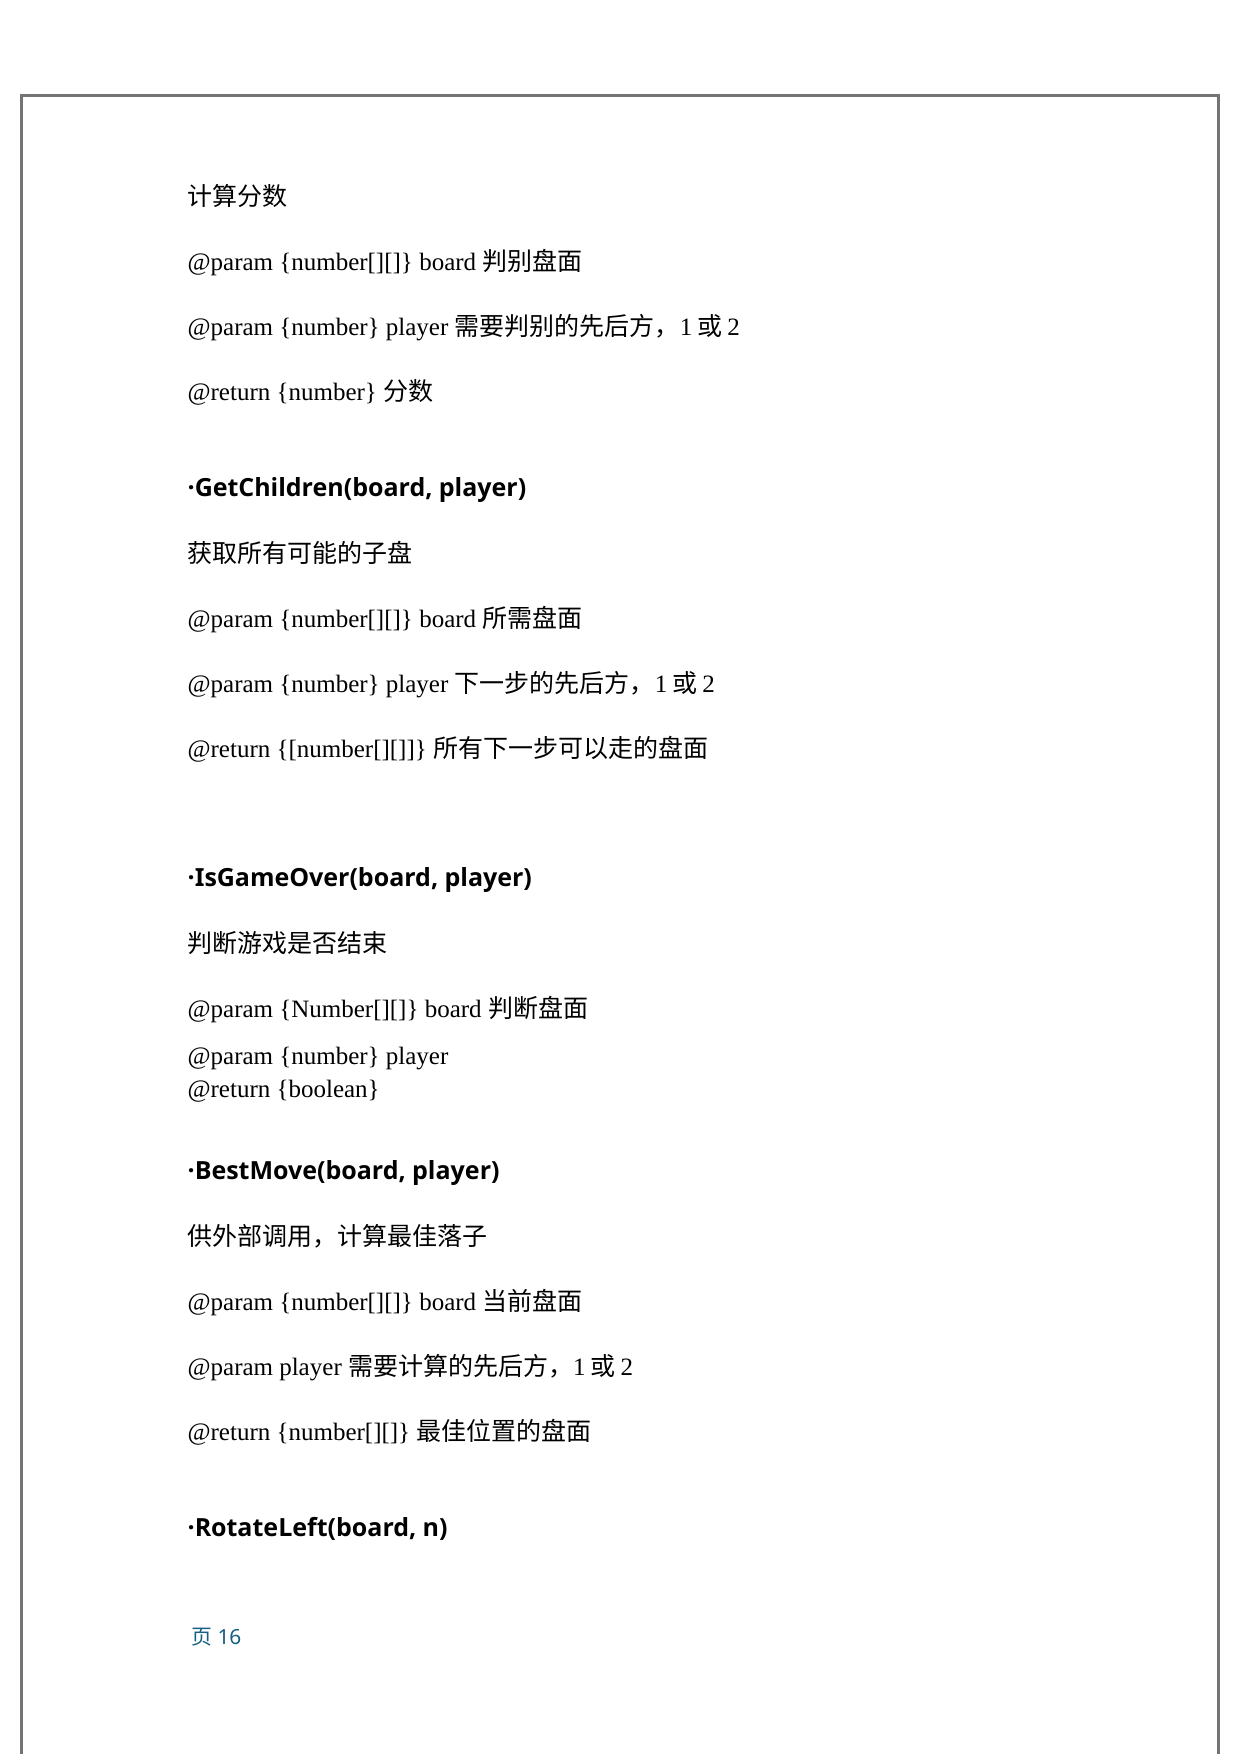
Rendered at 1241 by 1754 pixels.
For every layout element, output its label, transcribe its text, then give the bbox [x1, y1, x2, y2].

text @param {number[][]} board 当前盘面 [187, 1267, 1053, 1332]
text @param {number[][]} board 所需盘面 [187, 584, 1053, 649]
text 计算分数 [187, 162, 1053, 227]
text @return {[number[][]]} 所有下一步可以走的盘面 [187, 714, 1053, 779]
text @param {number[][]} board 判别盘面 [187, 227, 1053, 292]
text @param player 需要计算的先后方，1或2 [187, 1332, 1053, 1397]
text ·BestMove(board, player) [187, 1137, 1053, 1202]
text @param {Number[][]} board 判断盘面 [187, 974, 1053, 1039]
text ·GetChildren(board, player) [187, 454, 1053, 519]
text @param {number} player [187, 1039, 1053, 1072]
text @return {boolean} [187, 1072, 1053, 1104]
text ·RotateLeft(board, n) [187, 1494, 1053, 1559]
text @param {number} player 需要判别的先后方，1或2 [187, 292, 1053, 357]
text @return {number} 分数 [187, 357, 1053, 422]
text 获取所有可能的子盘 [187, 519, 1053, 584]
text @param {number} player 下一步的先后方，1或2 [187, 649, 1053, 714]
text @return {number[][]} 最佳位置的盘面 [187, 1397, 1053, 1462]
text 供外部调用，计算最佳落子 [187, 1202, 1053, 1267]
text ·IsGameOver(board, player) [187, 844, 1053, 909]
text 判断游戏是否结束 [187, 909, 1053, 974]
